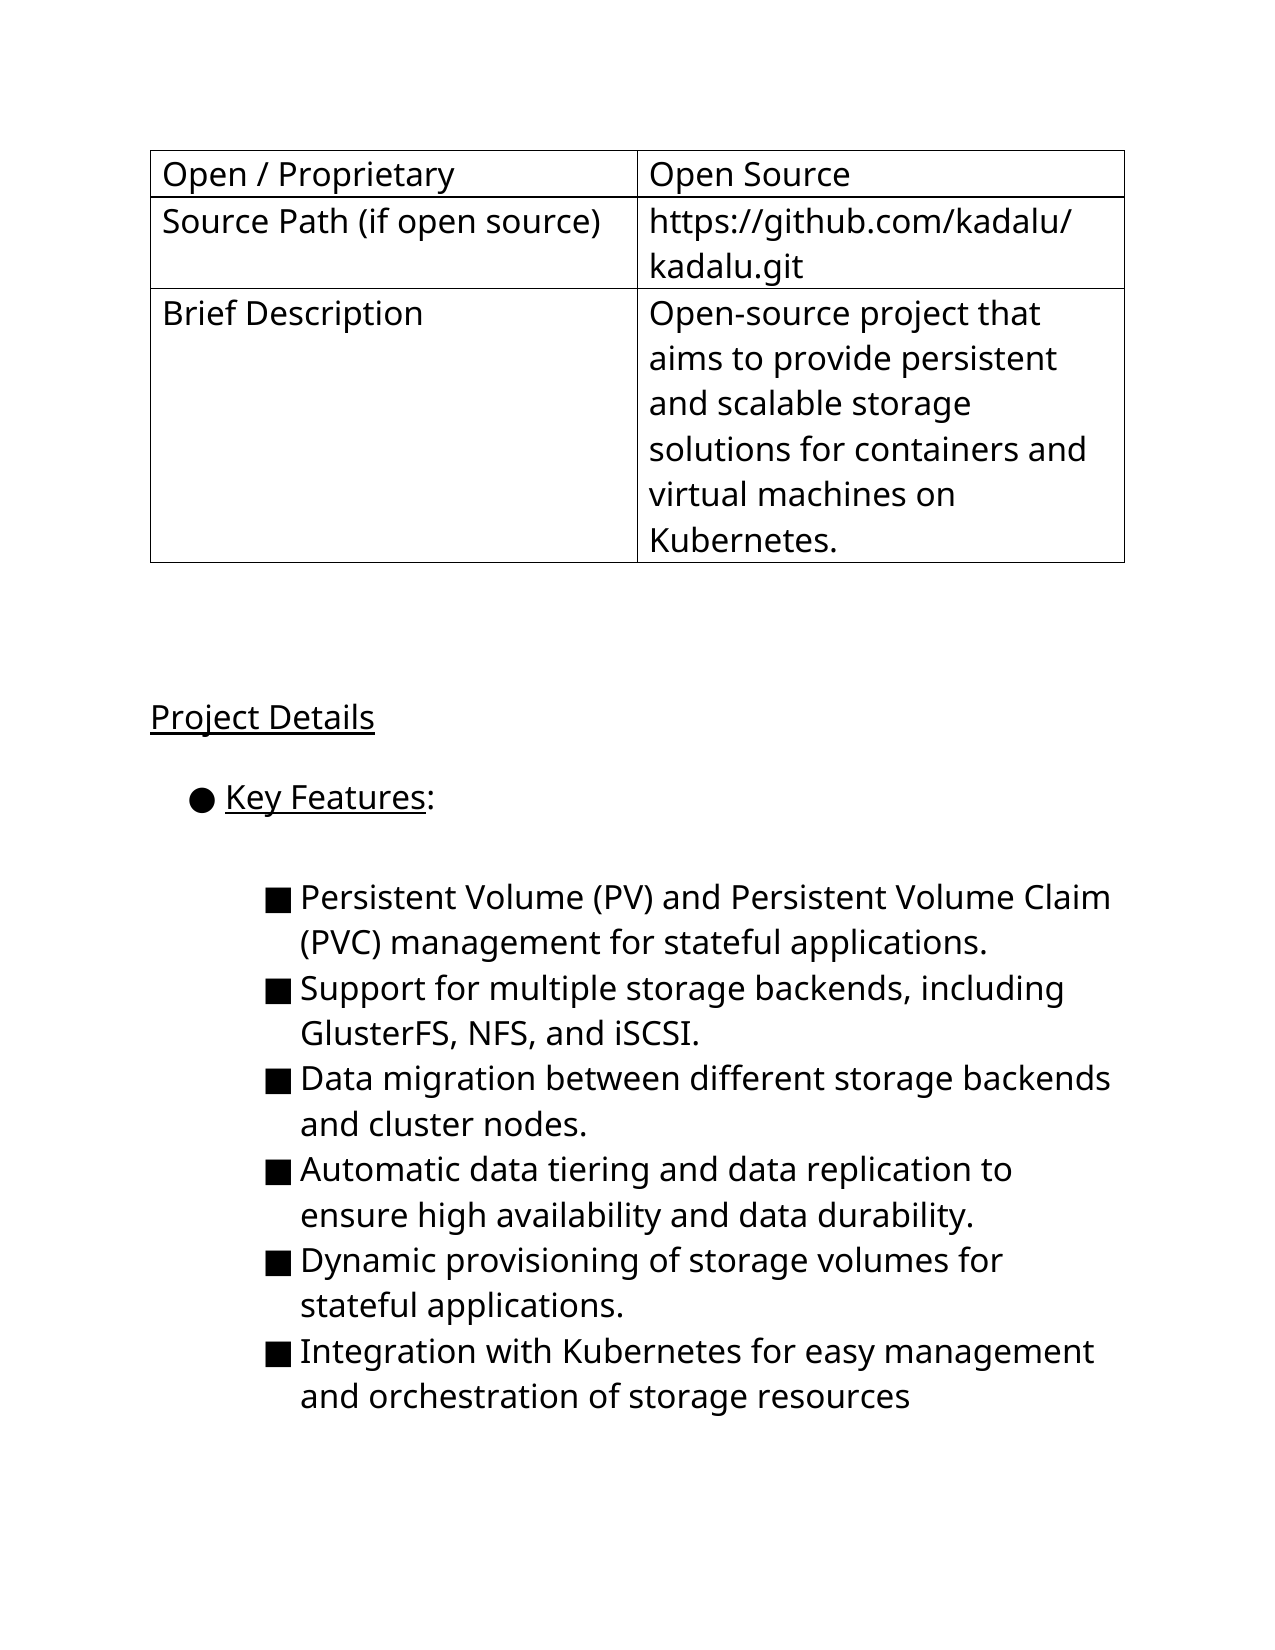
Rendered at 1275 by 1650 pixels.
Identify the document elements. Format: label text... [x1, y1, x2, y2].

list Dynamic provisioning of storage volumes for stateful applications. [262, 1237, 1125, 1328]
list Key Features: [187, 760, 1125, 828]
text Project Details [150, 694, 1125, 739]
table_cell Source Path (if open source) [151, 198, 637, 288]
list Data migration between different storage backends and cluster nodes. [262, 1055, 1125, 1146]
list Persistent Volume (PV) and Persistent Volume Claim (PVC) management for stateful applications. [262, 873, 1125, 964]
list Integration with Kubernetes for easy management and orchestration of storage resources [262, 1328, 1125, 1418]
table_cell Open Source [638, 151, 1124, 196]
list Support for multiple storage backends, including GlusterFS, NFS, and iSCSI. [262, 964, 1125, 1055]
table_cell Open / Proprietary [151, 151, 637, 196]
table_cell https://github.com/kadalu/kadalu.git [638, 198, 1124, 288]
table_cell Open-source project that aims to provide persistent and scalable storage solutions for containers and virtual machines on Kubernetes. [638, 289, 1124, 562]
table_cell Brief Description [151, 289, 637, 562]
list Automatic data tiering and data replication to ensure high availability and data durability. [262, 1146, 1125, 1237]
